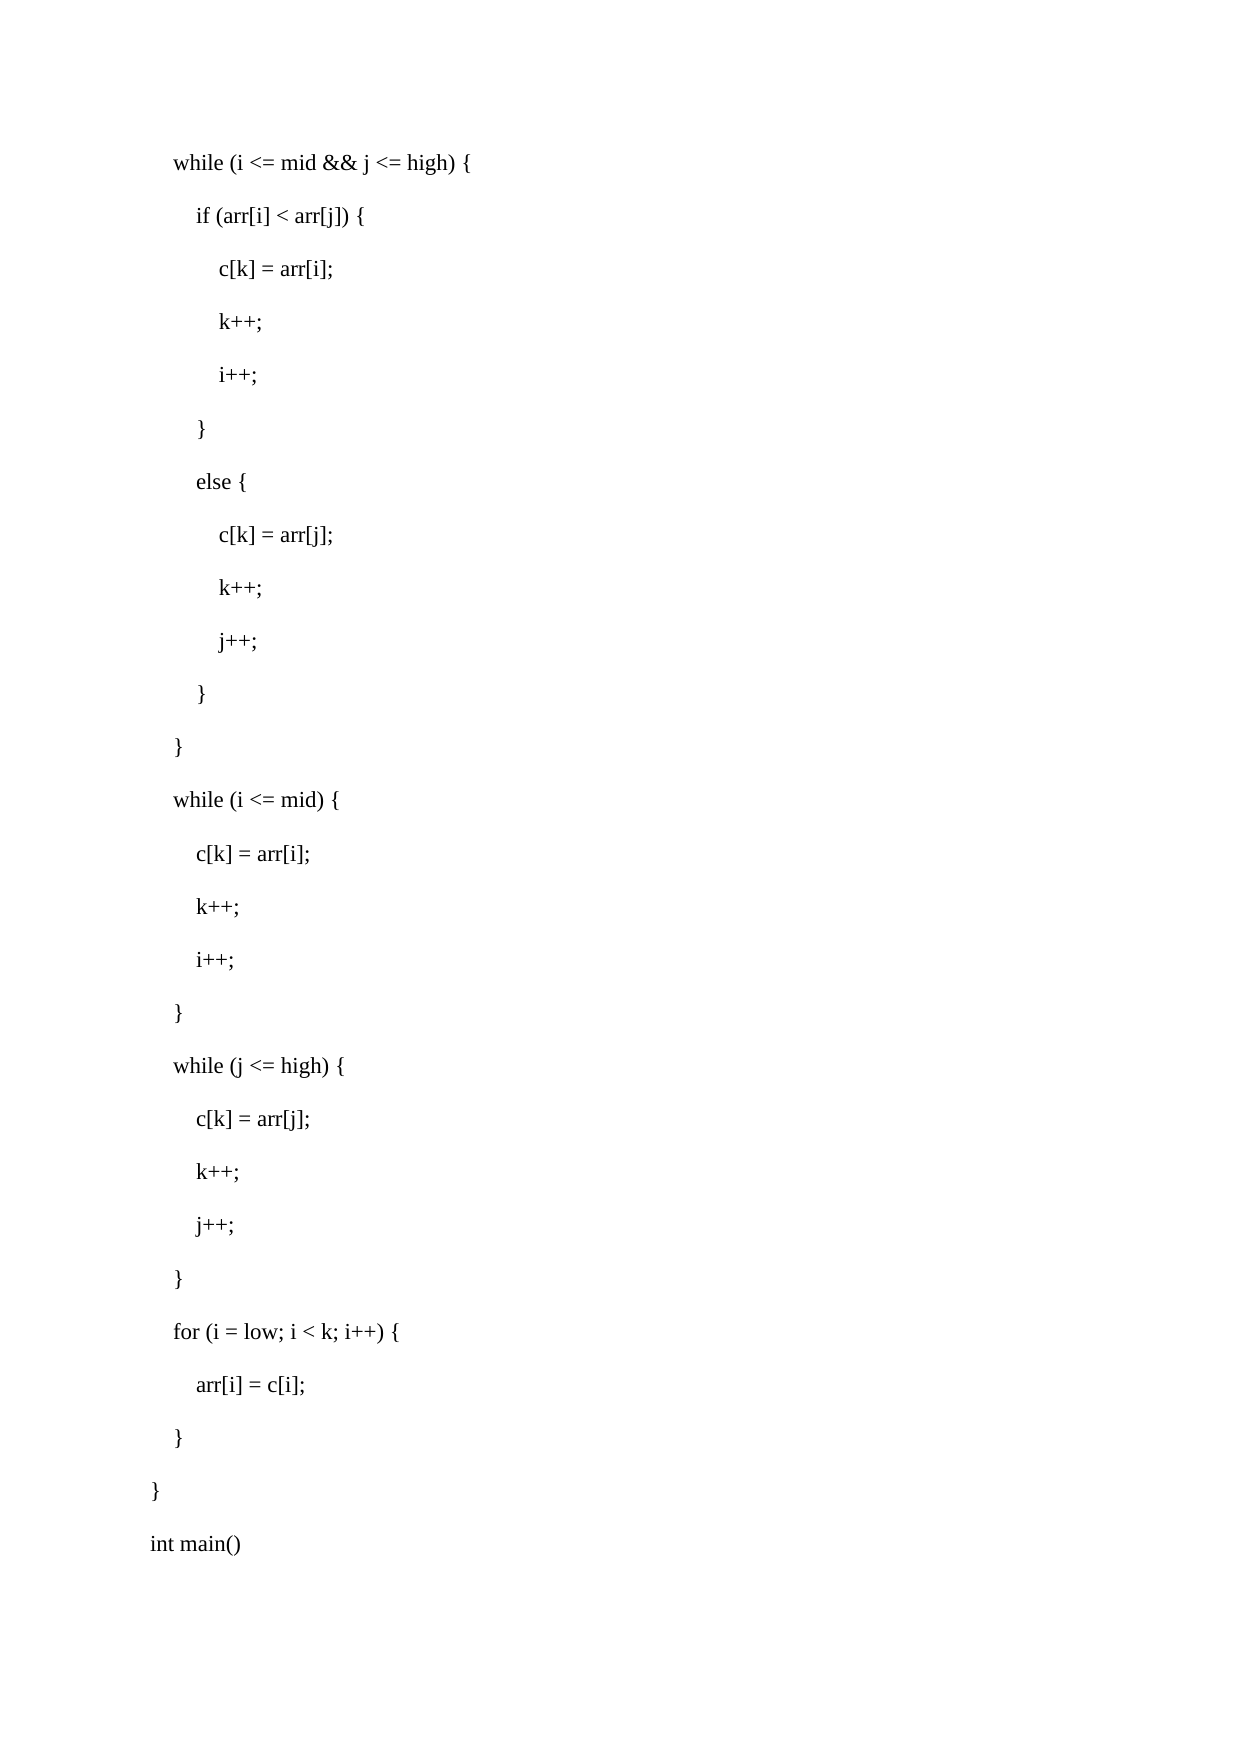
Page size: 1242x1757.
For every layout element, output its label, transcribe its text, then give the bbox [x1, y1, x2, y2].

text } [173, 1265, 1092, 1291]
text while (i <= mid && j <= high) { [173, 149, 1092, 175]
text k++; [219, 308, 1092, 335]
text k++; [196, 893, 1092, 919]
text c[k] = arr[j]; [196, 1105, 1092, 1132]
text } [150, 1477, 1092, 1503]
text } [196, 680, 1092, 707]
text } [173, 733, 1092, 760]
text c[k] = arr[i]; [196, 840, 1092, 866]
text } [173, 999, 1092, 1025]
text while (i <= mid) { [173, 787, 1092, 813]
text else { [196, 468, 1092, 494]
text i++; [196, 946, 1092, 972]
text arr[i] = c[i]; [196, 1371, 1092, 1397]
text j++; [219, 627, 1092, 653]
text c[k] = arr[j]; [219, 521, 1092, 547]
text j++; [196, 1212, 1092, 1238]
text } [173, 1424, 1092, 1450]
text for (i = low; i < k; i++) { [173, 1318, 1092, 1344]
text if (arr[i] < arr[j]) { [196, 202, 1092, 228]
text } [196, 415, 1092, 441]
text int main() [150, 1530, 1092, 1557]
text i++; [219, 362, 1092, 388]
text c[k] = arr[i]; [219, 255, 1092, 282]
text while (j <= high) { [173, 1052, 1092, 1078]
text k++; [196, 1158, 1092, 1185]
text k++; [219, 574, 1092, 600]
